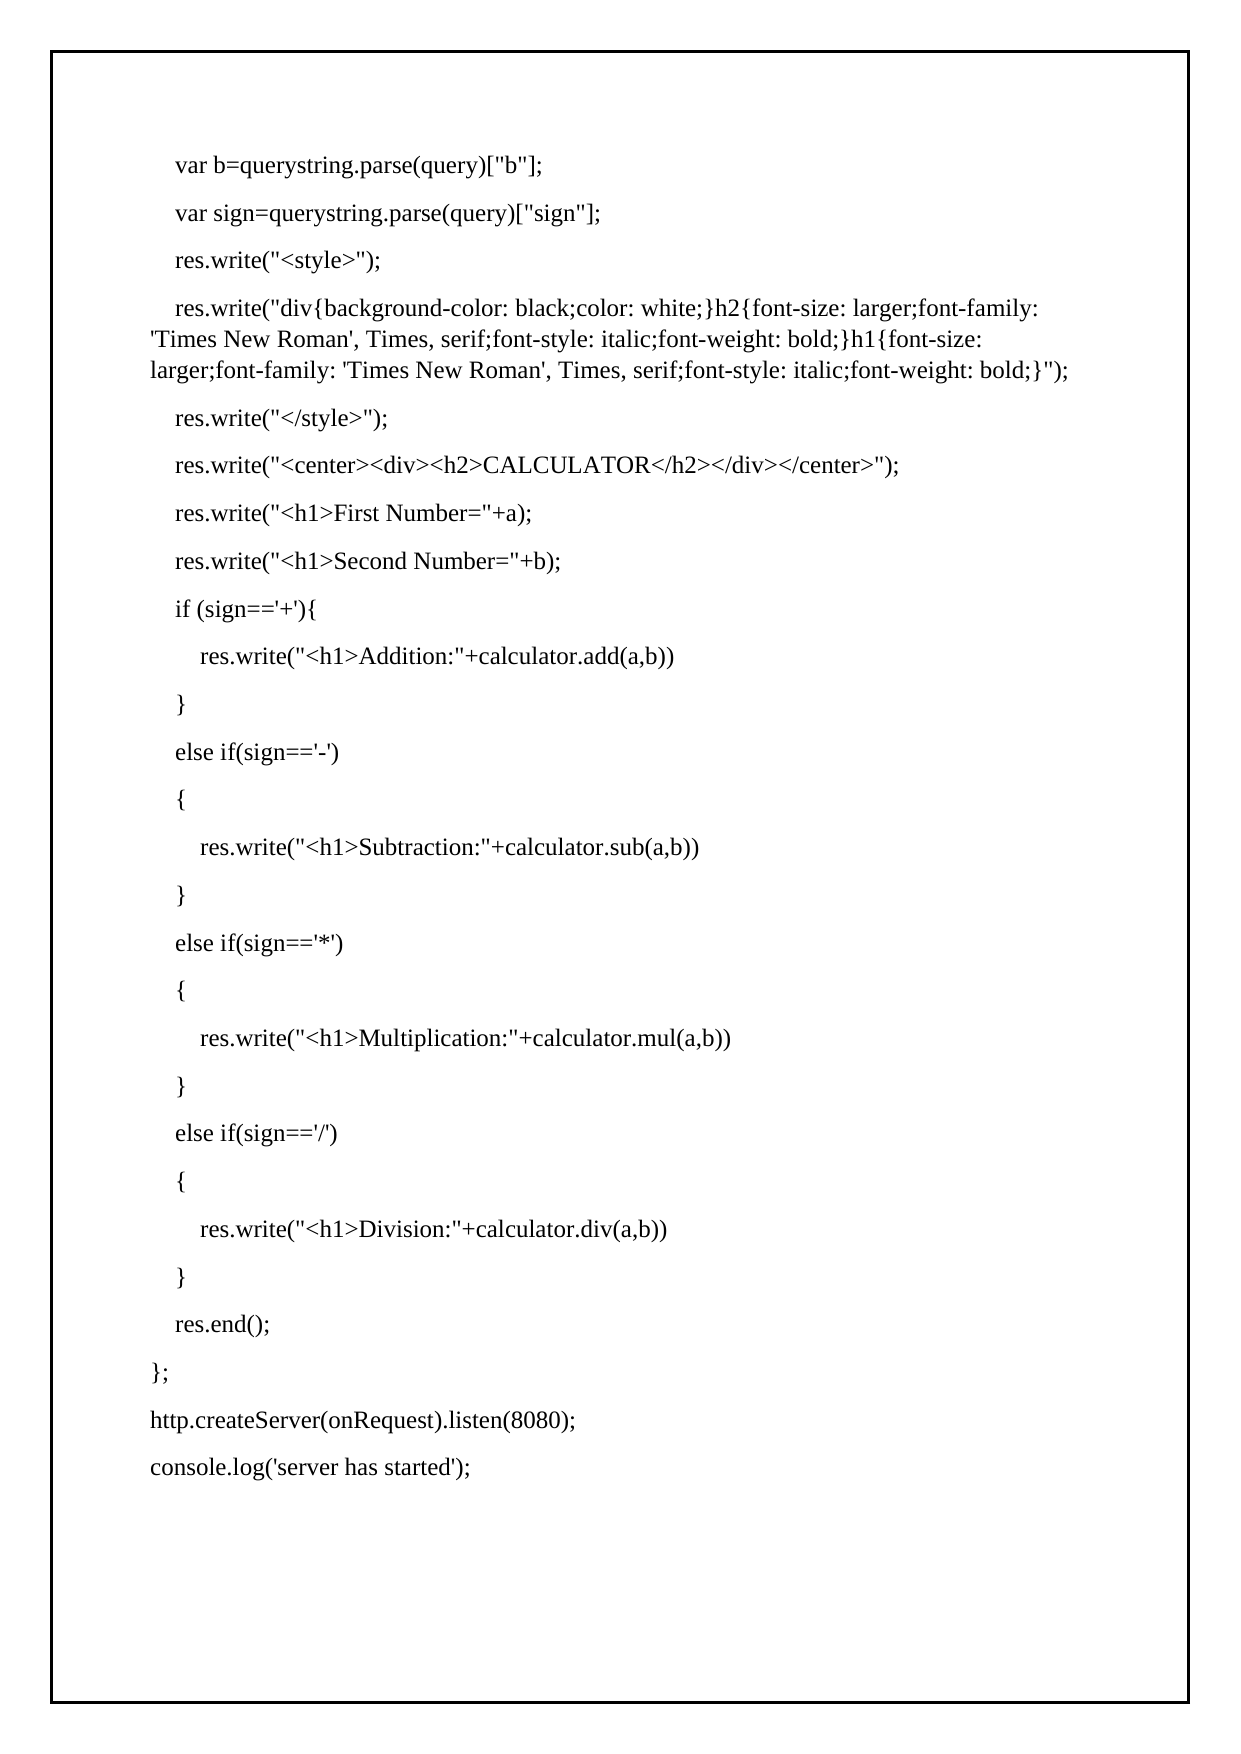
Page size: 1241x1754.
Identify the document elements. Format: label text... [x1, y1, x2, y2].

text res.write("div{background-color: black;color: white;}h2{font-size: larger;font-family: 'Times New Roman', Times, serif;font-style: italic;font-weight: bold;}h1{font-size: larger;font-family: 'Times New Roman', Times, serif;font-style: italic;font-weight: bold;}"); [150, 293, 1090, 384]
text } [150, 1071, 1090, 1099]
text { [150, 975, 1090, 1004]
text res.write("<h1>Subtraction:"+calculator.sub(a,b)) [150, 832, 1090, 861]
text }; [150, 1357, 1090, 1386]
text else if(sign=='*') [150, 928, 1090, 956]
text res.write("<h1>Multiplication:"+calculator.mul(a,b)) [150, 1023, 1090, 1052]
text res.write("<h1>Second Number="+b); [150, 546, 1090, 575]
text if (sign=='+'){ [150, 594, 1090, 622]
text res.write("<center><div><h2>CALCULATOR</h2></div></center>"); [150, 451, 1090, 479]
text } [150, 689, 1090, 718]
text else if(sign=='-') [150, 737, 1090, 766]
text res.write("<h1>First Number="+a); [150, 498, 1090, 527]
text { [150, 1166, 1090, 1195]
text http.createServer(onRequest).listen(8080); [150, 1405, 1090, 1433]
text res.write("<h1>Division:"+calculator.div(a,b)) [150, 1214, 1090, 1243]
text } [150, 880, 1090, 909]
text { [150, 784, 1090, 813]
text var b=querystring.parse(query)["b"]; [150, 150, 1090, 179]
text } [150, 1262, 1090, 1290]
text res.end(); [150, 1309, 1090, 1338]
text else if(sign=='/') [150, 1118, 1090, 1147]
text res.write("</style>"); [150, 403, 1090, 432]
text console.log('server has started'); [150, 1452, 1090, 1481]
text res.write("<h1>Addition:"+calculator.add(a,b)) [150, 641, 1090, 670]
text var sign=querystring.parse(query)["sign"]; [150, 198, 1090, 226]
text res.write("<style>"); [150, 245, 1090, 274]
